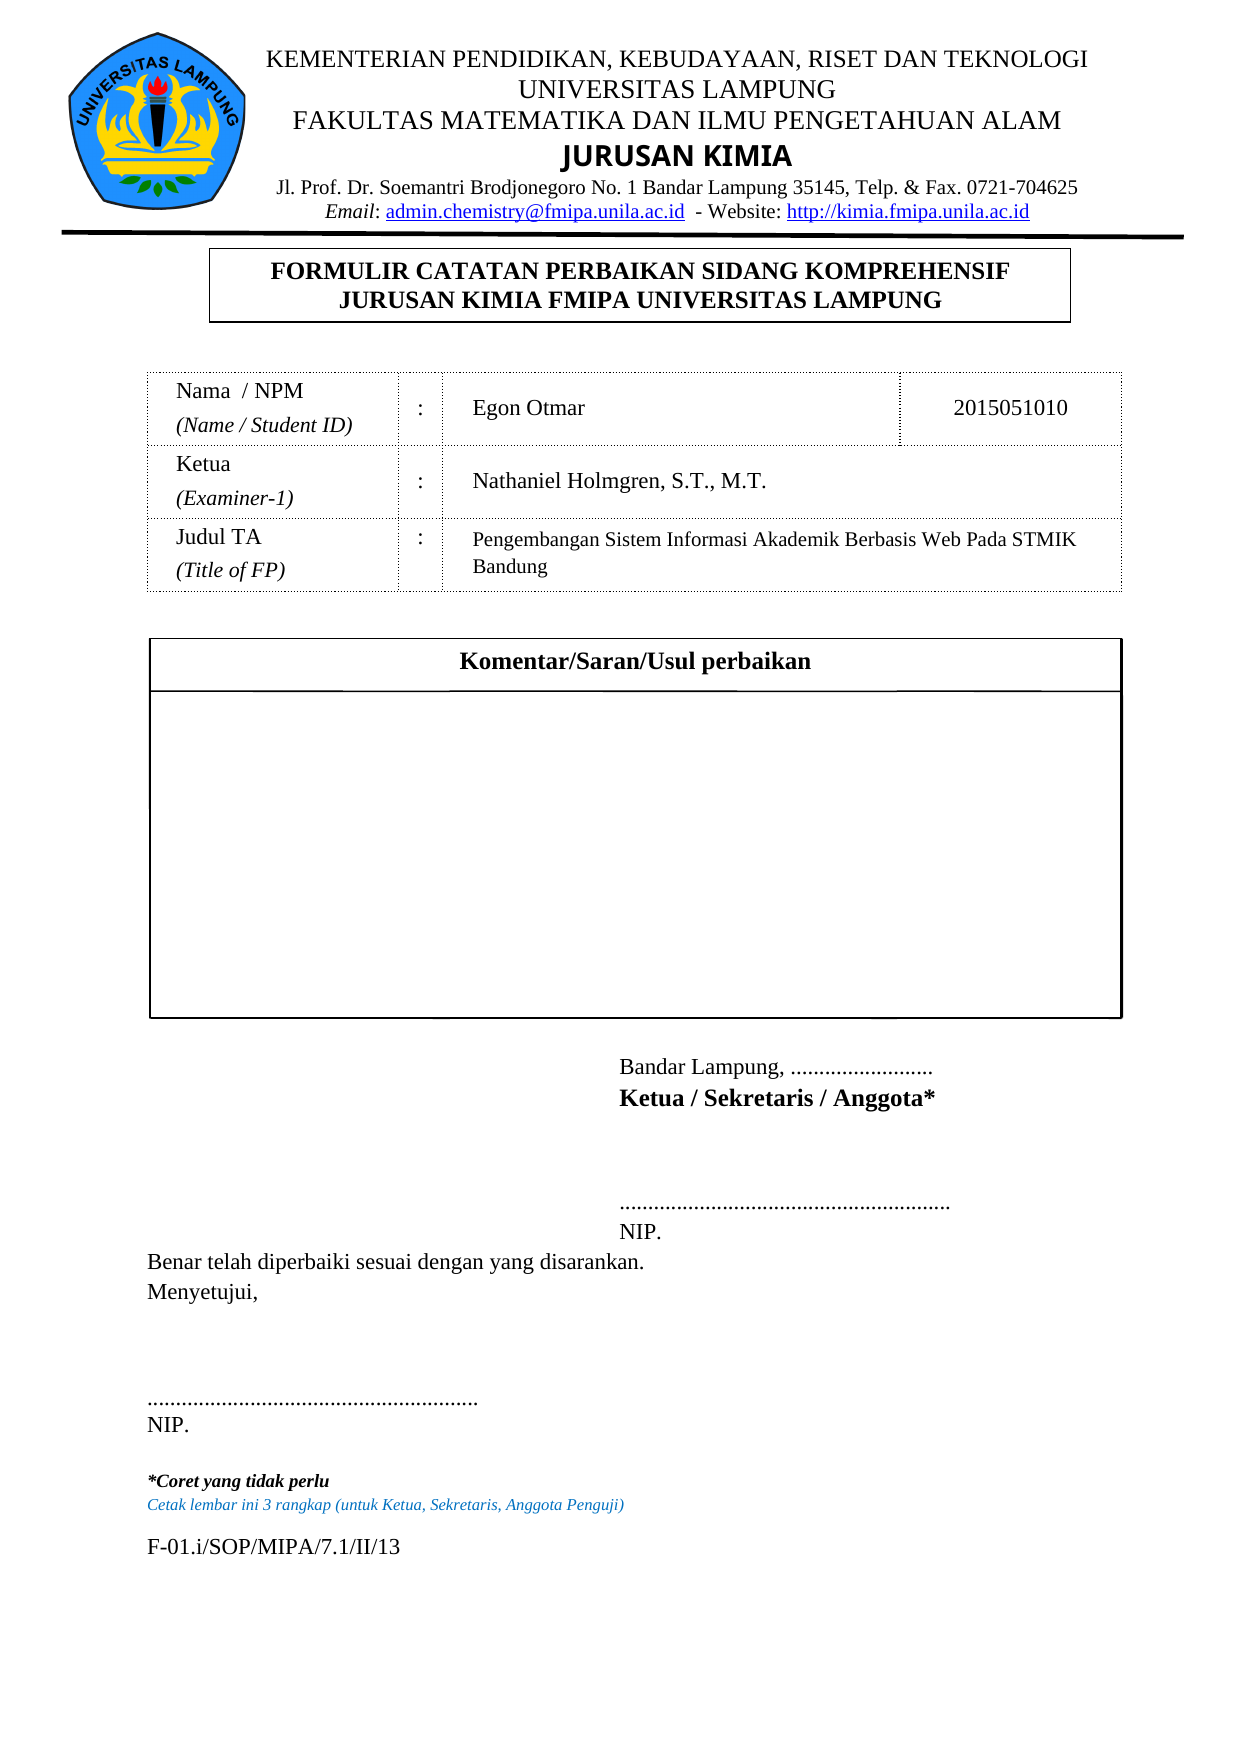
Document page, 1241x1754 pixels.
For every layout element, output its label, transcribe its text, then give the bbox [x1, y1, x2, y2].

table_cell Nathaniel Holmgren, S.T., M.T. [442, 445, 1121, 518]
text Ketua / Sekretaris / Anggota* [544, 1083, 1122, 1112]
text NIP. [147, 1218, 1122, 1244]
text F-01.i/SOP/MIPA/7.1/II/13 [147, 1533, 1122, 1559]
text Bandar Lampung, ......................... [147, 1053, 1122, 1079]
text .......................................................... [147, 1384, 1122, 1411]
table_cell : [398, 445, 442, 518]
table_header : [398, 372, 442, 445]
text .......................................................... [147, 1188, 1122, 1214]
table_header Egon Otmar [442, 372, 900, 445]
table_header Nama / NPM (Name / Student ID) [148, 372, 398, 445]
text Cetak lembar ini 3 rangkap (untuk Ketua, Sekretaris, Anggota Penguji) [147, 1494, 1122, 1514]
table_header 2015051010 [900, 372, 1121, 445]
picture [68, 32, 246, 210]
text Menyetujui, [147, 1278, 1122, 1305]
table_cell Judul TA (Title of FP) [148, 518, 398, 591]
table_cell Ketua (Examiner-1) [148, 445, 398, 518]
text *Coret yang tidak perlu [147, 1470, 1122, 1491]
text NIP. [147, 1411, 1122, 1437]
table_cell : [398, 518, 442, 591]
table_cell Pengembangan Sistem Informasi Akademik Berbasis Web Pada STMIK Bandung [442, 518, 1121, 591]
text Benar telah diperbaiki sesuai dengan yang disarankan. [147, 1248, 1122, 1274]
